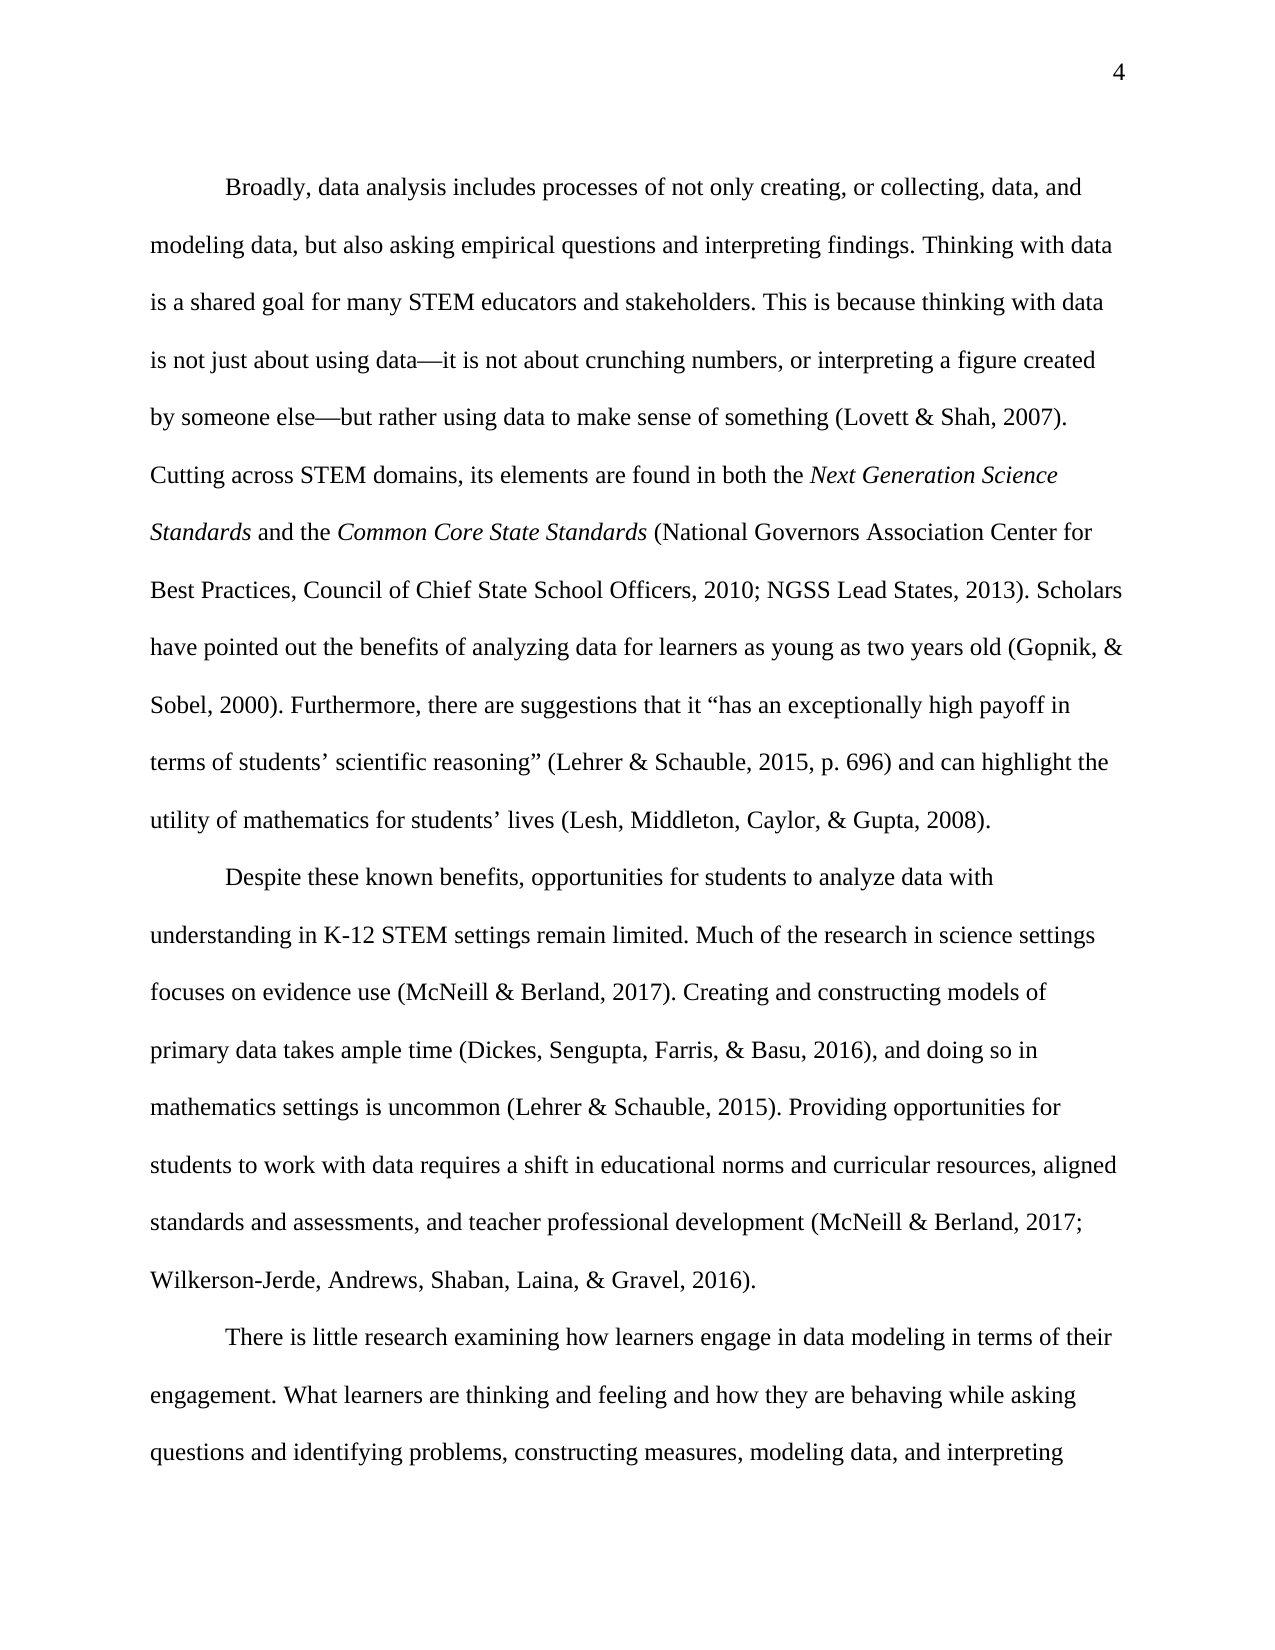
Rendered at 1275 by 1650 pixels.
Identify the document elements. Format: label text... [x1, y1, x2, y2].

text Despite these known benefits, opportunities for students to analyze data with understanding in K-12 STEM settings remain limited. Much of the research in science settings focuses on evidence use (McNeill & Berland, 2017). Creating and constructing models of primary data takes ample time (Dickes, Sengupta, Farris, & Basu, 2016), and doing so in mathematics settings is uncommon (Lehrer & Schauble, 2015). Providing opportunities for students to work with data requires a shift in educational norms and curricular resources, aligned standards and assessments, and teacher professional development (McNeill & Berland, 2017; Wilkerson-Jerde, Andrews, Shaban, Laina, & Gravel, 2016). [150, 862, 1125, 1294]
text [150, 1322, 1125, 1466]
text Broadly, data analysis includes processes of not only creating, or collecting, data, and modeling data, but also asking empirical questions and interpreting findings. Thinking with data is a shared goal for many STEM educators and stakeholders. This is because thinking with data is not just about using data—it is not about crunching numbers, or interpreting a figure created by someone else—but rather using data to make sense of something (Lovett & Shah, 2007). Cutting across STEM domains, its elements are found in both the Next Generation Science Standards and the Common Core State Standards (National Governors Association Center for Best Practices, Council of Chief State School Officers, 2010; NGSS Lead States, 2013). Scholars have pointed out the benefits of analyzing data for learners as young as two years old (Gopnik, & Sobel, 2000). Furthermore, there are suggestions that it “has an exceptionally high payoff in terms of students’ scientific reasoning” (Lehrer & Schauble, 2015, p. 696) and can highlight the utility of mathematics for students’ lives (Lesh, Middleton, Caylor, & Gupta, 2008). [150, 172, 1125, 834]
